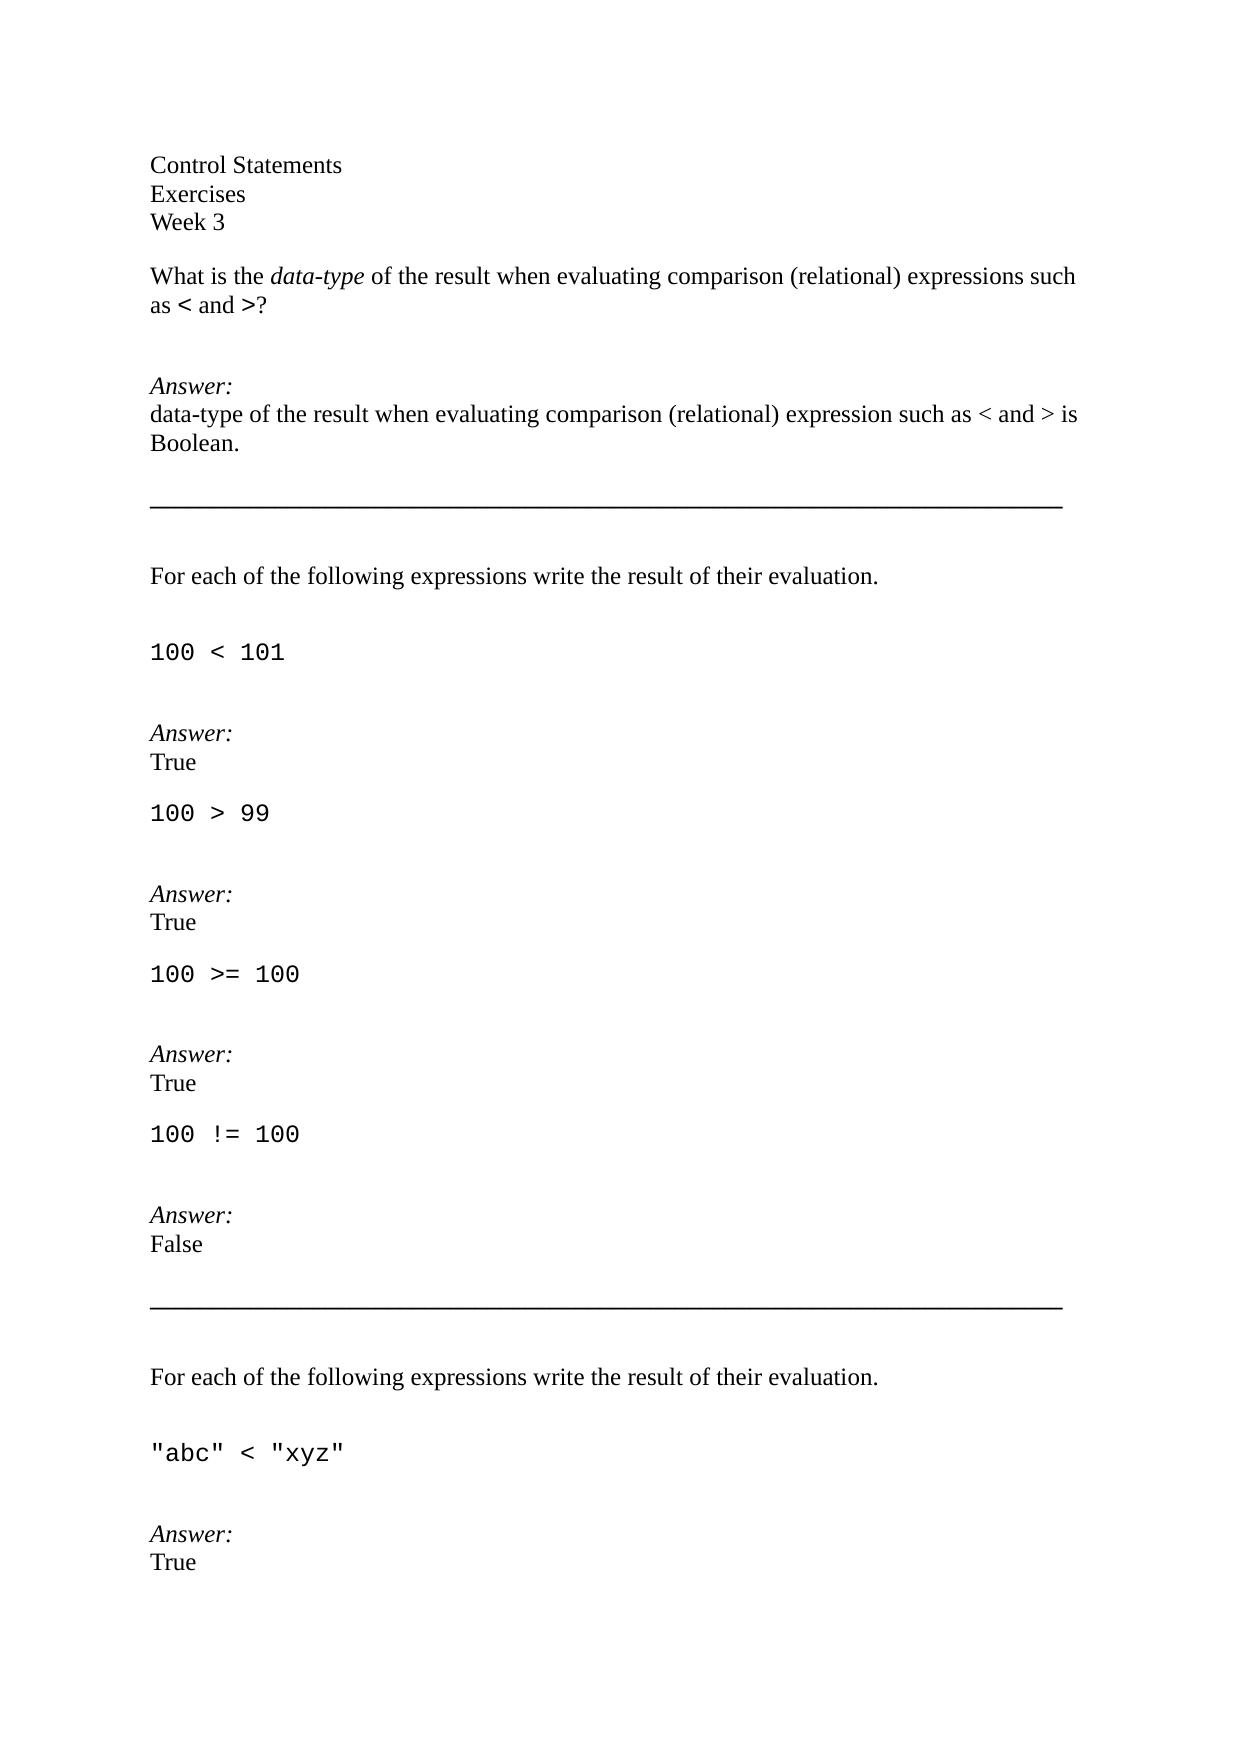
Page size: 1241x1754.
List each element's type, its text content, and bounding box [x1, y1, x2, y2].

text True [150, 907, 1090, 936]
text Answer: [150, 1200, 1090, 1229]
text 100 != 100 [150, 1122, 1090, 1150]
text 100 < 101 [150, 639, 1090, 668]
text Week 3 [150, 207, 1090, 236]
text _________________________________________________________________________ [150, 482, 1090, 511]
text Exercises [150, 179, 1090, 207]
text Answer: [150, 879, 1090, 907]
text False [150, 1229, 1090, 1258]
text True [150, 747, 1090, 775]
text Answer: [150, 371, 1090, 399]
text _________________________________________________________________________ [150, 1283, 1090, 1312]
text 100 >= 100 [150, 961, 1090, 989]
text Answer: [150, 1039, 1090, 1068]
text True [150, 1547, 1090, 1576]
text "abc" < "xyz" [150, 1440, 1090, 1469]
text What is the data-type of the result when evaluating comparison (relational) expressions such as < and >? [150, 261, 1090, 321]
text For each of the following expressions write the result of their evaluation. [150, 561, 1090, 589]
text Answer: [150, 1519, 1090, 1547]
text For each of the following expressions write the result of their evaluation. [150, 1362, 1090, 1390]
text Answer: [150, 718, 1090, 747]
text Control Statements [150, 150, 1090, 179]
text True [150, 1068, 1090, 1097]
text data-type of the result when evaluating comparison (relational) expression such as < and > is Boolean. [150, 399, 1090, 457]
text 100 > 99 [150, 800, 1090, 829]
